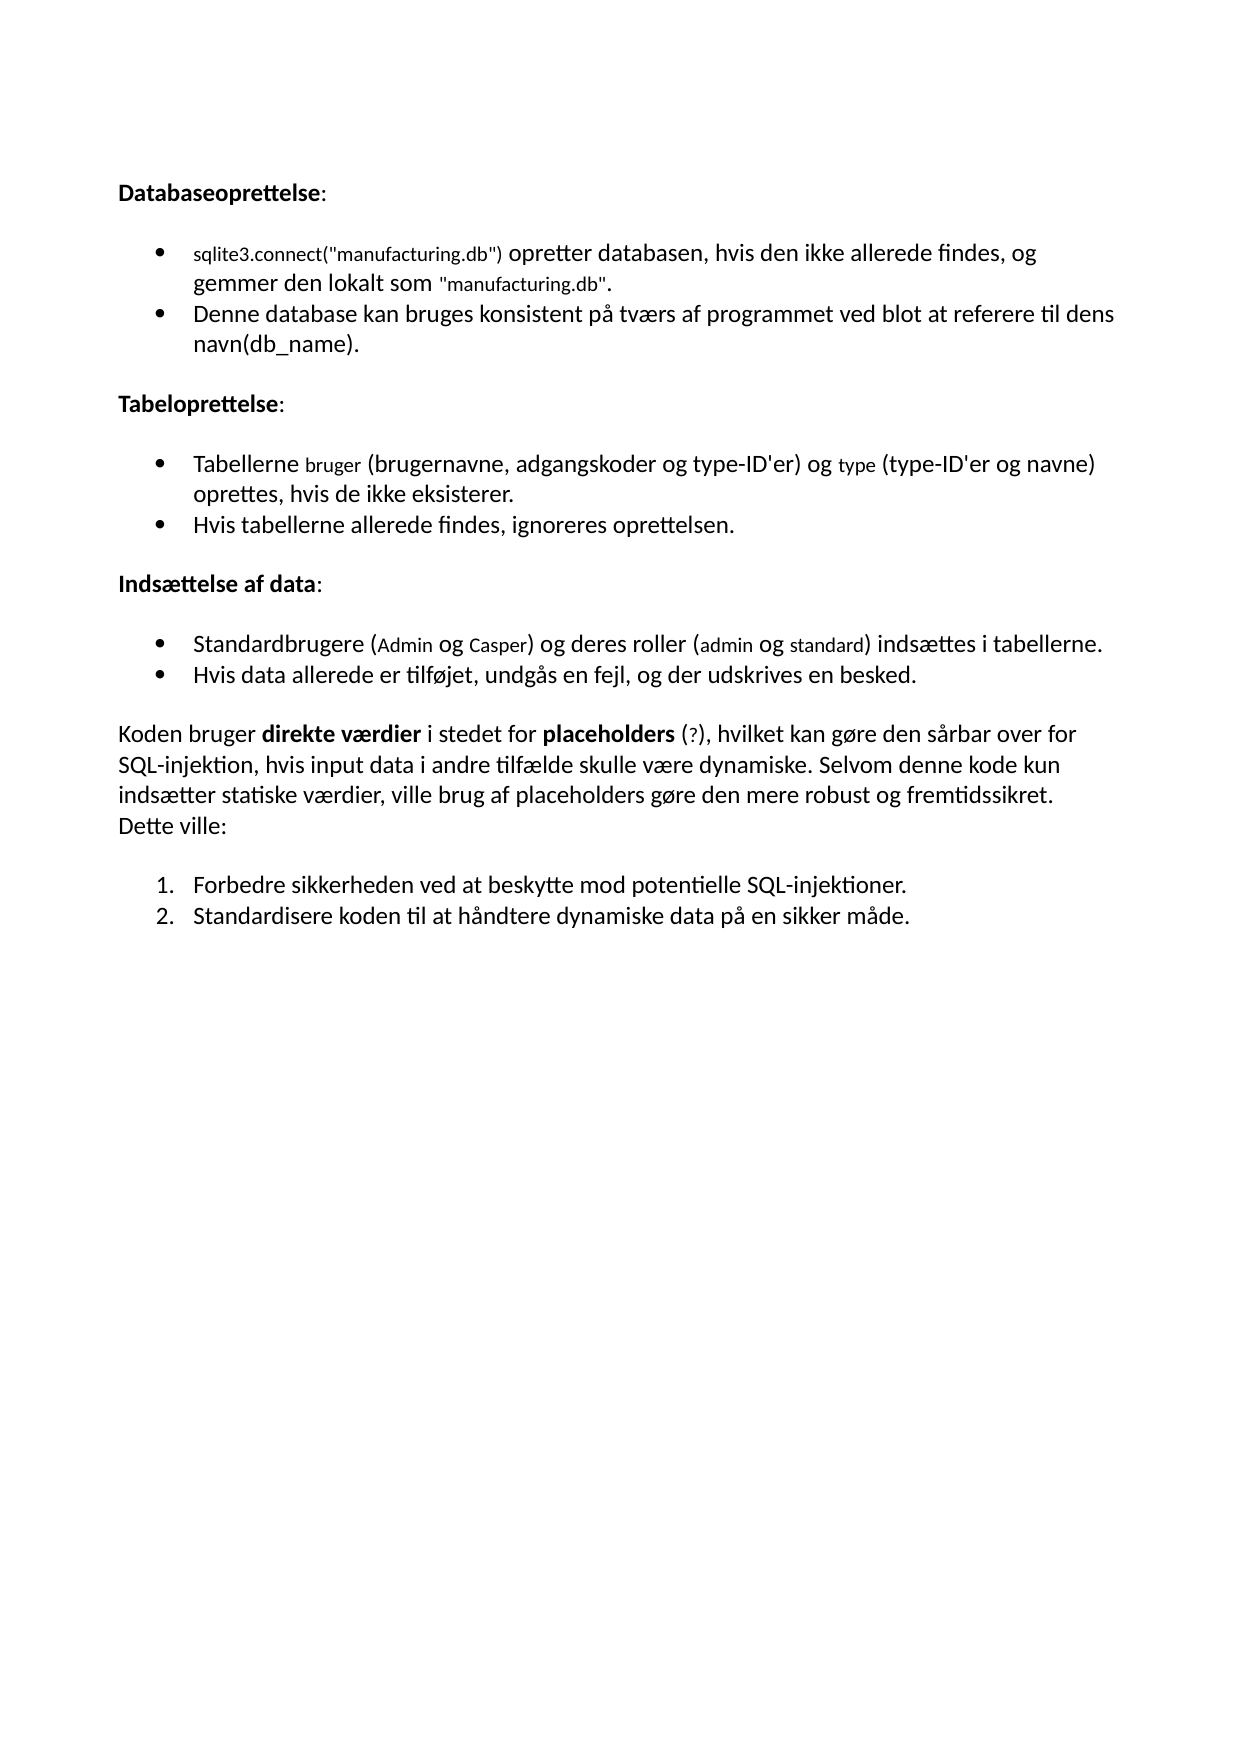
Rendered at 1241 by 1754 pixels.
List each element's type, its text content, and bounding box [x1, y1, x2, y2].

list sqlite3.connect("manufacturing.db") opretter databasen, hvis den ikke allerede findes, og gemmer den lokalt som "manufacturing.db". [156, 237, 1122, 298]
list Forbedre sikkerheden ved at beskytte mod potentielle SQL-injektioner. [156, 870, 1122, 900]
list Hvis data allerede er tilføjet, undgås en fejl, og der udskrives en besked. [156, 659, 1122, 689]
list Tabellerne bruger (brugernavne, adgangskoder og type-ID'er) og type (type-ID'er og navne) oprettes, hvis de ikke eksisterer. [156, 448, 1122, 509]
list Hvis tabellerne allerede findes, ignoreres oprettelsen. [156, 509, 1122, 539]
list Standardbrugere (Admin og Casper) og deres roller (admin og standard) indsættes i tabellerne. [156, 628, 1122, 659]
text Tabeloprettelse: [118, 388, 1122, 419]
list Standardisere koden til at håndtere dynamiske data på en sikker måde. [156, 900, 1122, 931]
text Indsættelse af data: [118, 568, 1122, 599]
text Koden bruger direkte værdier i stedet for placeholders (?), hvilket kan gøre den sårbar over for SQL-injektion, hvis input data i andre tilfælde skulle være dynamiske. Selvom denne kode kun indsætter statiske værdier, ville brug af placeholders gøre den mere robust og fremtidssikret. Dette ville: [118, 718, 1122, 841]
list Denne database kan bruges konsistent på tværs af programmet ved blot at referere til dens navn(db_name). [156, 298, 1122, 359]
text Databaseoprettelse: [118, 177, 1122, 208]
